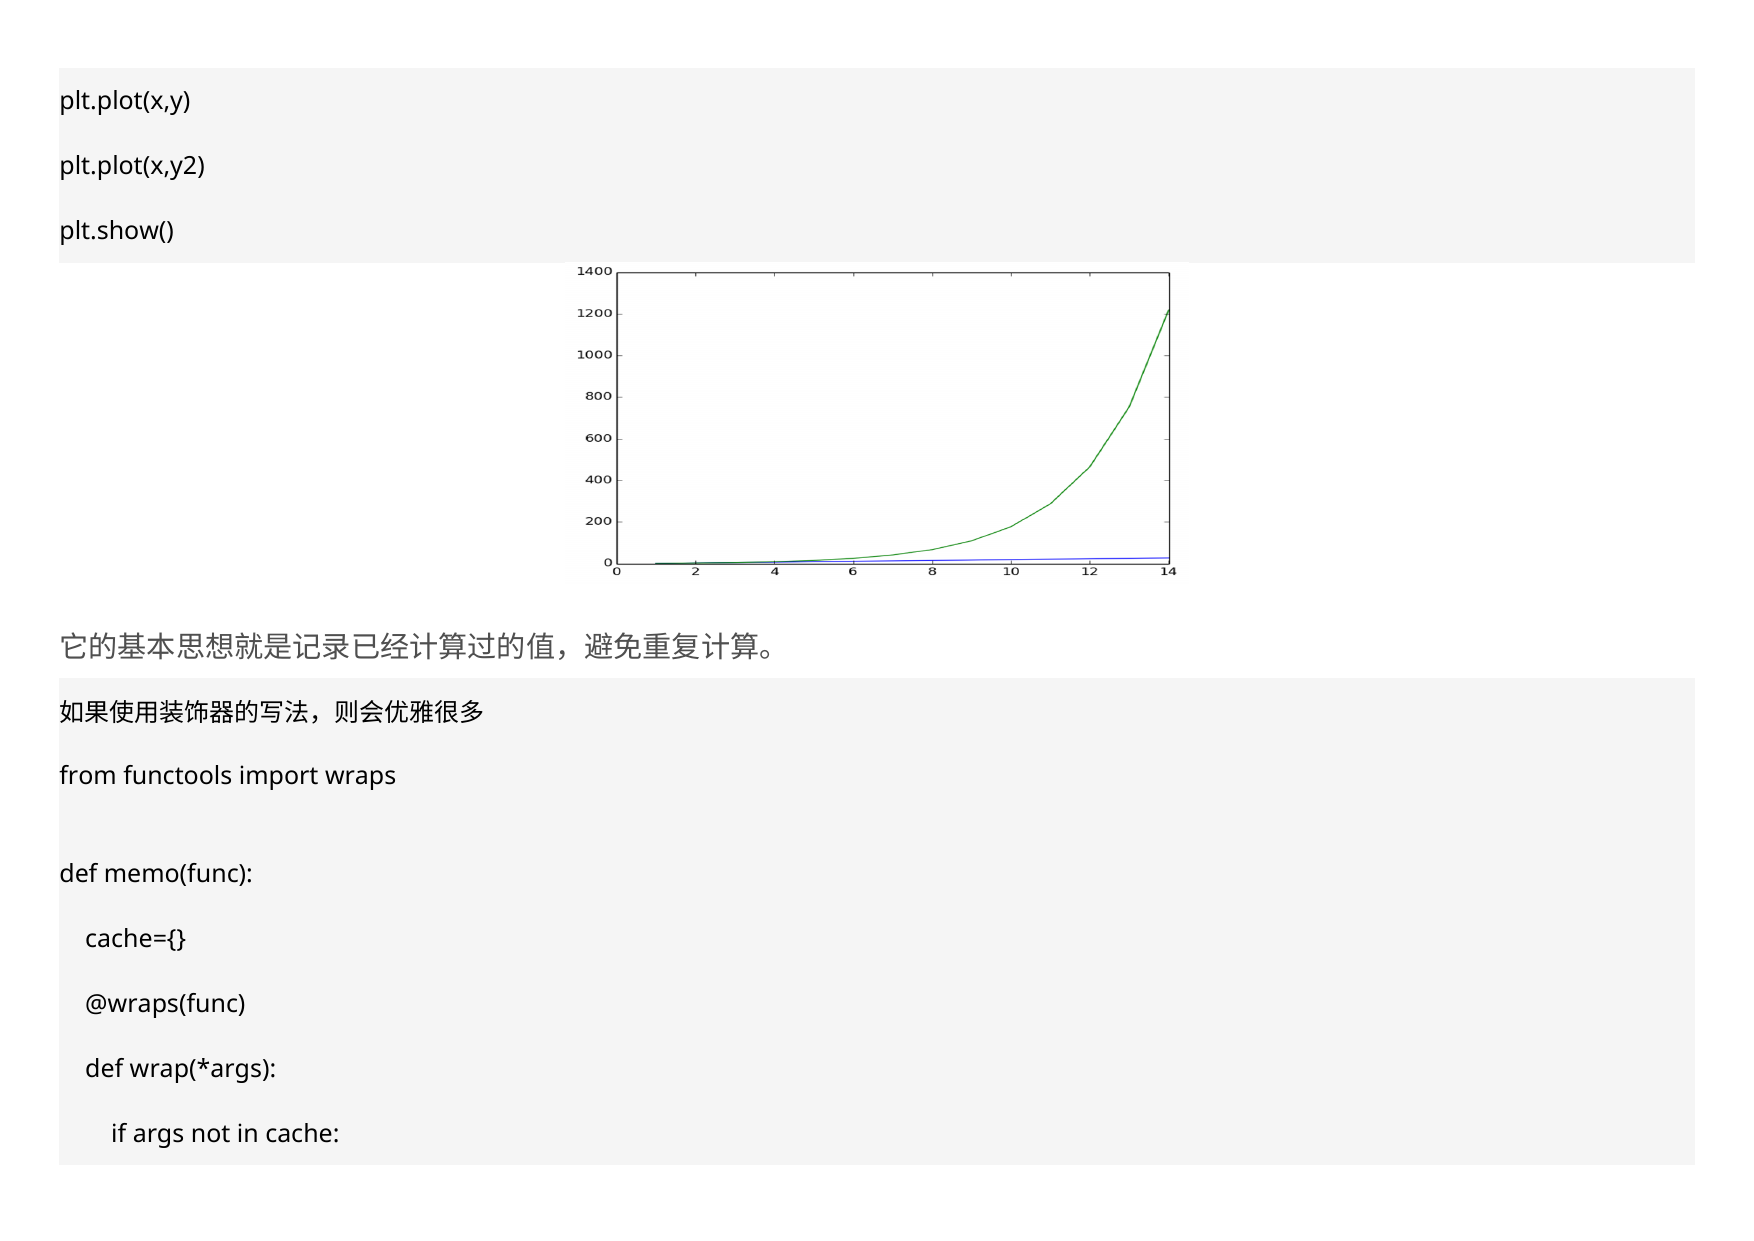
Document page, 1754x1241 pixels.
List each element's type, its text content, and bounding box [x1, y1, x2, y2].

text def memo(func): [59, 840, 1695, 905]
text plt.plot(x,y2) [59, 133, 1695, 198]
text cache={} [59, 905, 1695, 970]
text def wrap(*args): [59, 1035, 1695, 1100]
text 如果使用装饰器的写法，则会优雅很多 [59, 678, 1695, 743]
text from functools import wraps [59, 743, 1695, 808]
text @wraps(func) [59, 970, 1695, 1035]
text plt.show() [59, 198, 1695, 263]
subtitle 它的基本思想就是记录已经计算过的值，避免重复计算。 [59, 613, 1695, 678]
text plt.plot(x,y) [59, 68, 1695, 133]
picture [565, 262, 1189, 584]
text if args not in cache: [59, 1100, 1695, 1165]
